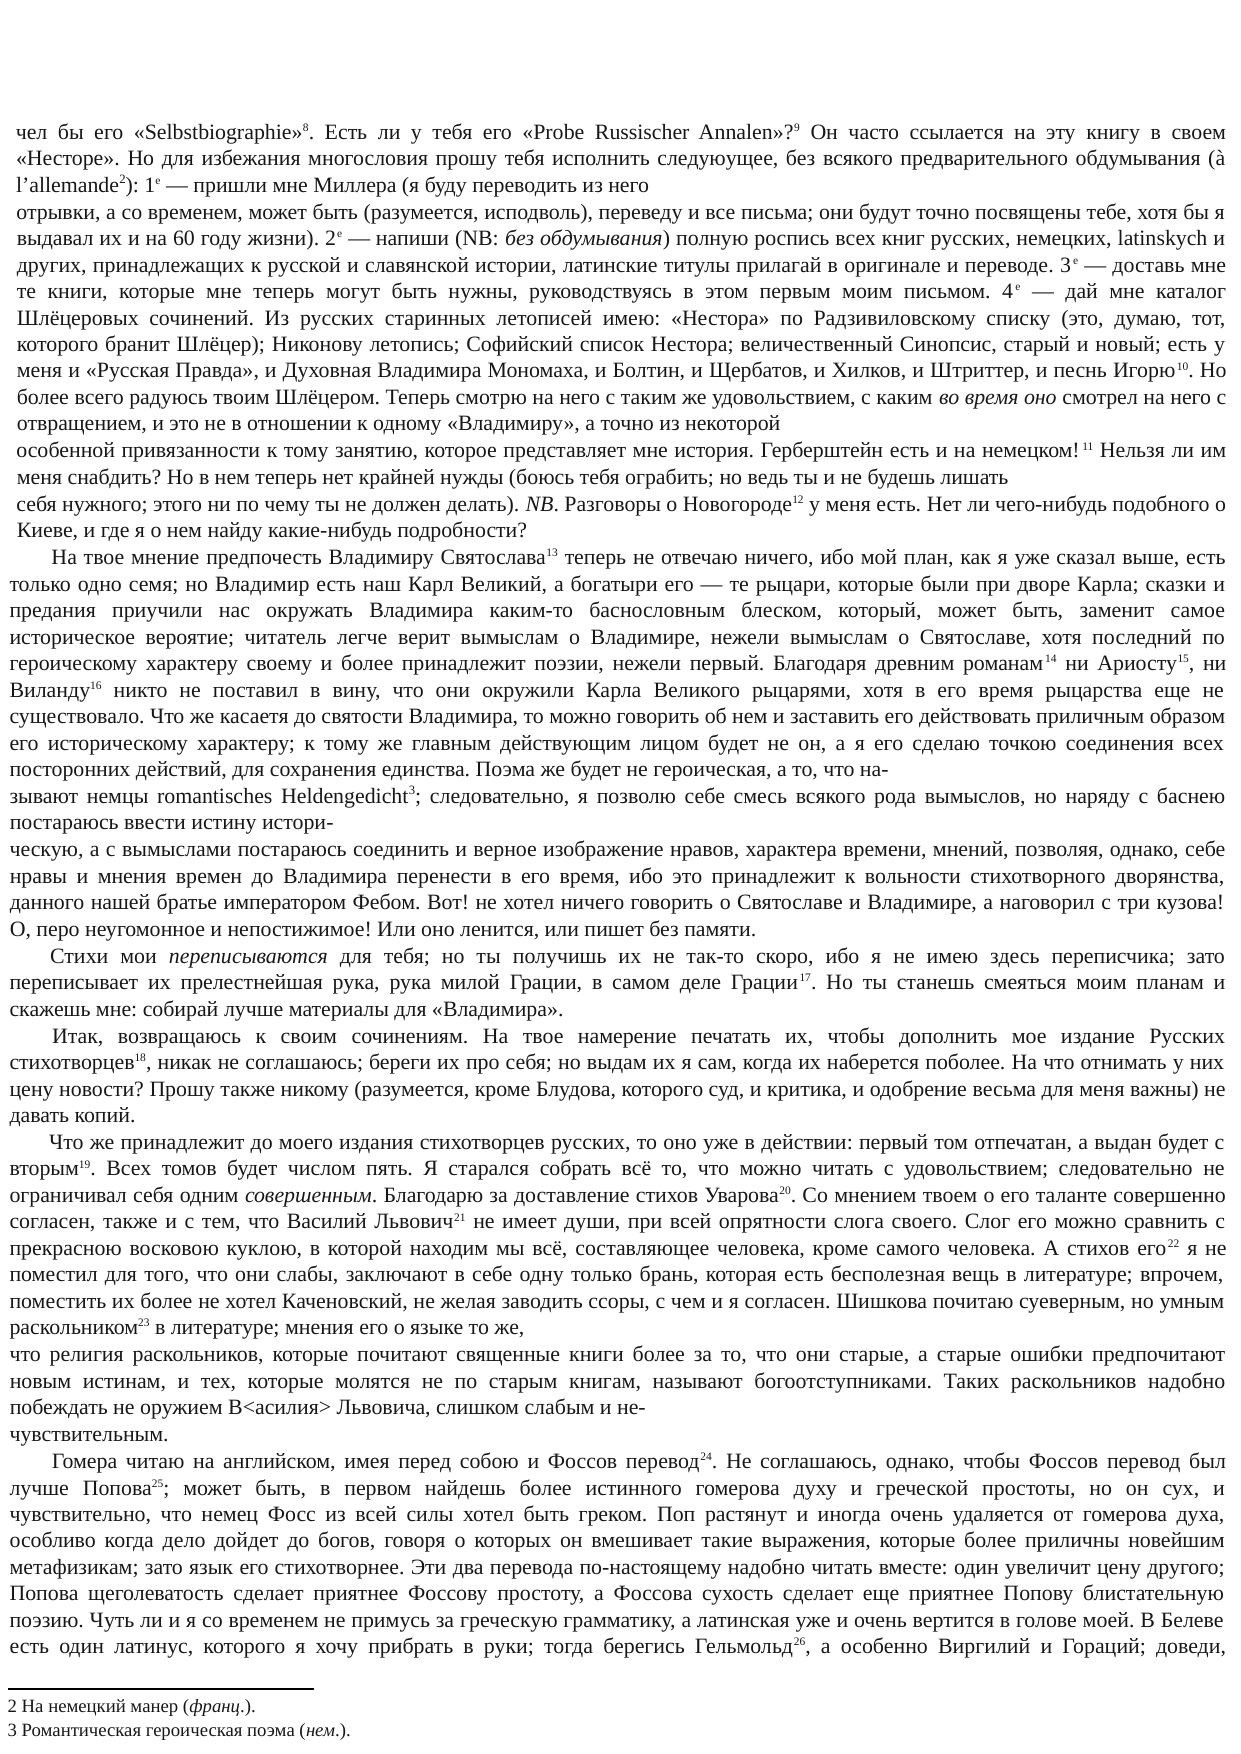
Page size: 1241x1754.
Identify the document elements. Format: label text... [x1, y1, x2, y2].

text особенной привязанности к тому занятию, которое представляет мне история. Герберштейн есть и на немецком!11 Нельзя ли им меня снабдить? Но в нем теперь нет крайней нужды (боюсь тебя ограбить; но ведь ты и не будешь лишать [16, 437, 1226, 489]
text На твое мнение предпочесть Владимиру Святослава13 теперь не отвечаю ничего, ибо мой план, как я уже сказал выше, есть только одно семя; но Владимир есть наш Карл Великий, а богатыри его — те рыцари, которые были при дворе Карла; сказки и предания приучили нас окружать Владимира каким-то баснословным блеском, который, может быть, заменит самое историческое вероятие; читатель легче верит вымыслам о Владимире, нежели вымыслам о Святославе, хотя последний по героическому характеру своему и более принадлежит поэзии, нежели первый. Благодаря древним романам14 ни Ариосту15, ни Виланду16 никто не поставил в вину, что они окружили Карла Великого рыцарями, хотя в его время рыцарства еще не существовало. Что же касаетя до святости Владимира, то можно говорить об нем и заставить его действовать приличным образом его историческому характеру; к тому же главным действующим лицом будет не он, а я его сделаю точкою соединения всех посторонних действий, для сохранения единства. Поэма же будет не героическая, а то, что на- [9, 544, 1226, 781]
text чувствительным. [9, 1421, 1226, 1446]
text Что же принадлежит до моего издания стихотворцев русских, то оно уже в действии: первый том отпечатан, а выдан будет с вторым19. Всех томов будет числом пять. Я старался собрать всё то, что можно читать с удовольствием; следовательно не ограничивал себя одним совершенным. Благодарю за доставление стихов Уварова20. Со мнением твоем о его таланте совершенно согласен, также и с тем, что Василий Львович21 не имеет души, при всей опрятности слога своего. Слог его можно сравнить с прекрасною восковою куклою, в которой находим мы всё, составляющее человека, кроме самого человека. А стихов его22 я не поместил для того, что они слабы, заключают в себе одну только брань, которая есть бесполезная вещь в литературе; впрочем, поместить их более не хотел Каченовский, не желая заводить ссоры, с чем и я согласен. Шишкова почитаю суеверным, но умным раскольником23 в литературе; мнения его о языке то же, [9, 1129, 1226, 1339]
text что религия раскольников, которые почитают священные книги более за то, что они старые, а старые ошибки предпочитают новым истинам, и тех, которые молятся не по старым книгам, называют богоотступниками. Таких раскольников надобно побеждать не оружием В<асилия> Львовича, слишком слабым и не- [9, 1341, 1226, 1419]
text Итак, возвращаюсь к своим сочинениям. На твое намерение печатать их, чтобы дополнить мое издание Русских стихотворцев18, никак не соглашаюсь; береги их про себя; но выдам их я сам, когда их наберется поболее. На что отнимать у них цену новости? Прошу также никому (разумеется, кроме Блудова, которого суд, и критика, и одобрение весьма для меня важны) не давать копий. [9, 1023, 1226, 1127]
text ческую, а с вымыслами постараюсь соединить и верное изображение нравов, характера времени, мнений, позволяя, однако, себе нравы и мнения времен до Владимира перенести в его время, ибо это принадлежит к вольности стихотворного дворянства, данного нашей братье императором Фебом. Вот! не хотел ничего говорить о Святославе и Владимире, а наговорил с три кузова! О, перо неугомонное и непостижимое! Или оно ленится, или пишет без памяти. [9, 836, 1226, 941]
text Стихи мои переписываются для тебя; но ты получишь их не так-то скоро, ибо я не имею здесь переписчика; зато переписывает их прелестнейшая рука, рука милой Грации, в самом деле Грации17. Но ты станешь смеяться моим планам и скажешь мне: собирай лучше материалы для «Владимира». [9, 943, 1226, 1021]
text отрывки, а со временем, может быть (разумеется, исподволь), переведу и все письма; они будут точно посвящены тебе, хотя бы я выдавал их и на 60 году жизни). 2е — напиши (NB: без обдумывания) полную роспись всех книг русских, немецких, latinskych и других, принадлежащих к русской и славянской истории, латинские титулы прилагай в оригинале и переводе. 3е — доставь мне те книги, которые мне теперь могут быть нужны, руководствуясь в этом первым моим письмом. 4е — дай мне каталог Шлёцеровых сочинений. Из русских старинных летописей имею: «Нестора» по Радзивиловскому списку (это, думаю, тот, которого бранит Шлёцер); Никонову летопись; Софийский список Нестора; величественный Синопсис, старый и новый; есть у меня и «Русская Правда», и Духовная Владимира Мономаха, и Болтин, и Щербатов, и Хилков, и Штриттер, и песнь Игорю10. Но более всего радуюсь твоим Шлёцером. Теперь смотрю на него с таким же удовольствием, с каким во время оно смотрел на него с отвращением, и это не в отношении к одному «Владимиру», а точно из некоторой [16, 199, 1226, 436]
text зывают немцы romantisches Heldengedicht; следовательно, я позволю себе смесь всякого рода вымыслов, но наряду с баснею постараюсь ввести истину истори- [9, 783, 1226, 834]
text чел бы его «Selbstbiographie»8. Есть ли у тебя его «Probe Russischer Annalen»?9 Он часто ссылается на эту книгу в своем «Несторе». Но для избежания многословия прошу тебя исполнить следуюущее, без всякого предварительного обдумывания (à l’allemande): 1е — пришли мне Миллера (я буду переводить из него [16, 119, 1226, 197]
text себя нужного; этого ни по чему ты не должен делать). NB. Разговоры о Новогороде12 у меня есть. Нет ли чего-нибудь подобного о Киеве, и где я о нем найду какие-нибудь подробности? [16, 491, 1226, 542]
